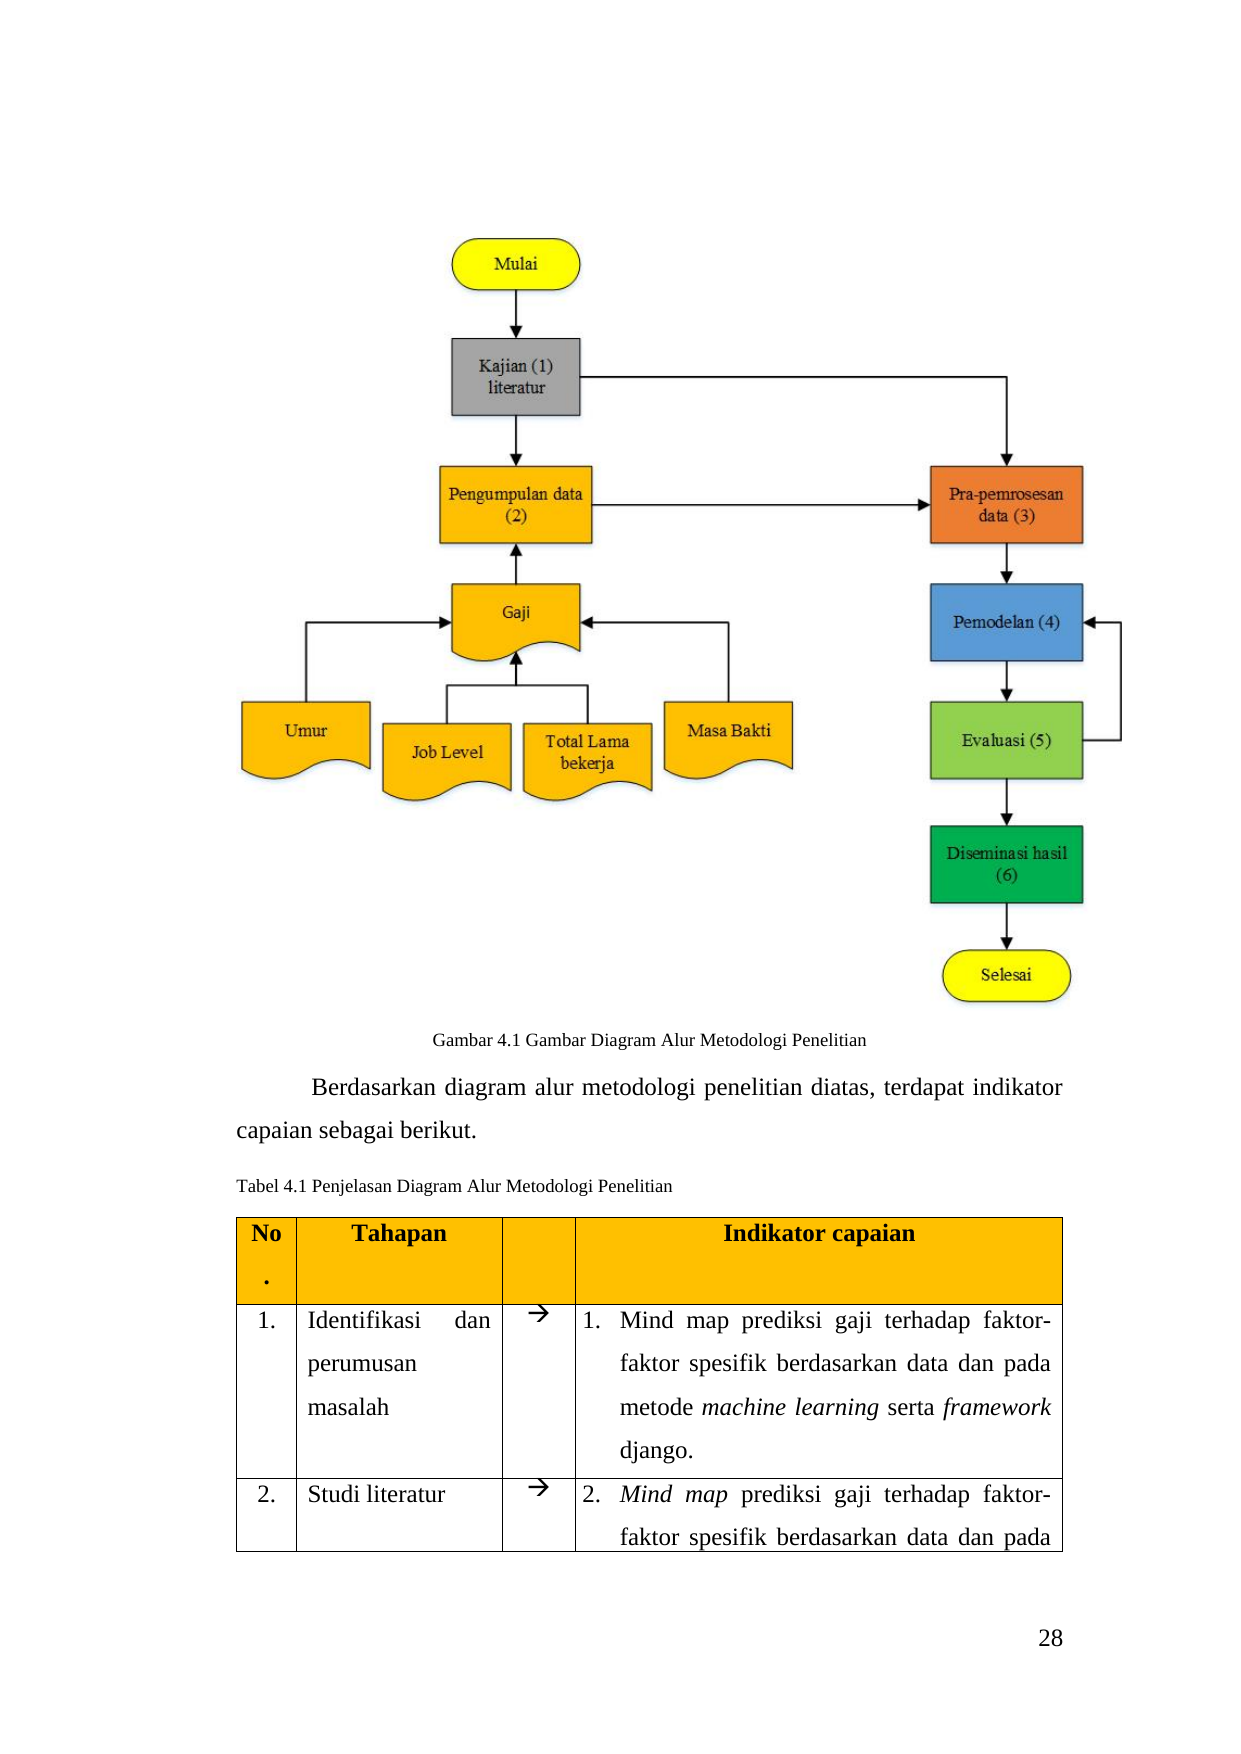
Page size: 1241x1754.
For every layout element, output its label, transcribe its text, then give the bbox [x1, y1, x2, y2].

table_header No. [237, 1218, 296, 1304]
table_cell Mind map prediksi gaji terhadap faktor-faktor spesifik berdasarkan data dan pada metode machine learning serta framework django.. [576, 1479, 1062, 1551]
table_cell 2. [237, 1479, 296, 1551]
table_header Tahapan [297, 1218, 502, 1304]
table_header [503, 1218, 575, 1304]
table_cell Mind map prediksi gaji terhadap faktor-faktor spesifik berdasarkan data dan pada metode machine learning serta framework django. [576, 1305, 1062, 1478]
table_cell 1. [237, 1305, 296, 1478]
picture [236, 236, 1123, 1011]
table_cell Identifikasi dan perumusan masalah [297, 1305, 502, 1478]
text Gambar 4.1 Gambar Diagram Alur Metodologi Penelitian [236, 1029, 1063, 1051]
table_cell [503, 1305, 575, 1478]
text Tabel 4.1 Penjelasan Diagram Alur Metodologi Penelitian [236, 1175, 1063, 1196]
table_header Indikator capaian [576, 1218, 1062, 1304]
table_cell Studi literatur [297, 1479, 502, 1551]
text Berdasarkan diagram alur metodologi penelitian diatas, terdapat indikator capaian sebagai berikut. [236, 1072, 1063, 1144]
table_cell [503, 1479, 575, 1551]
